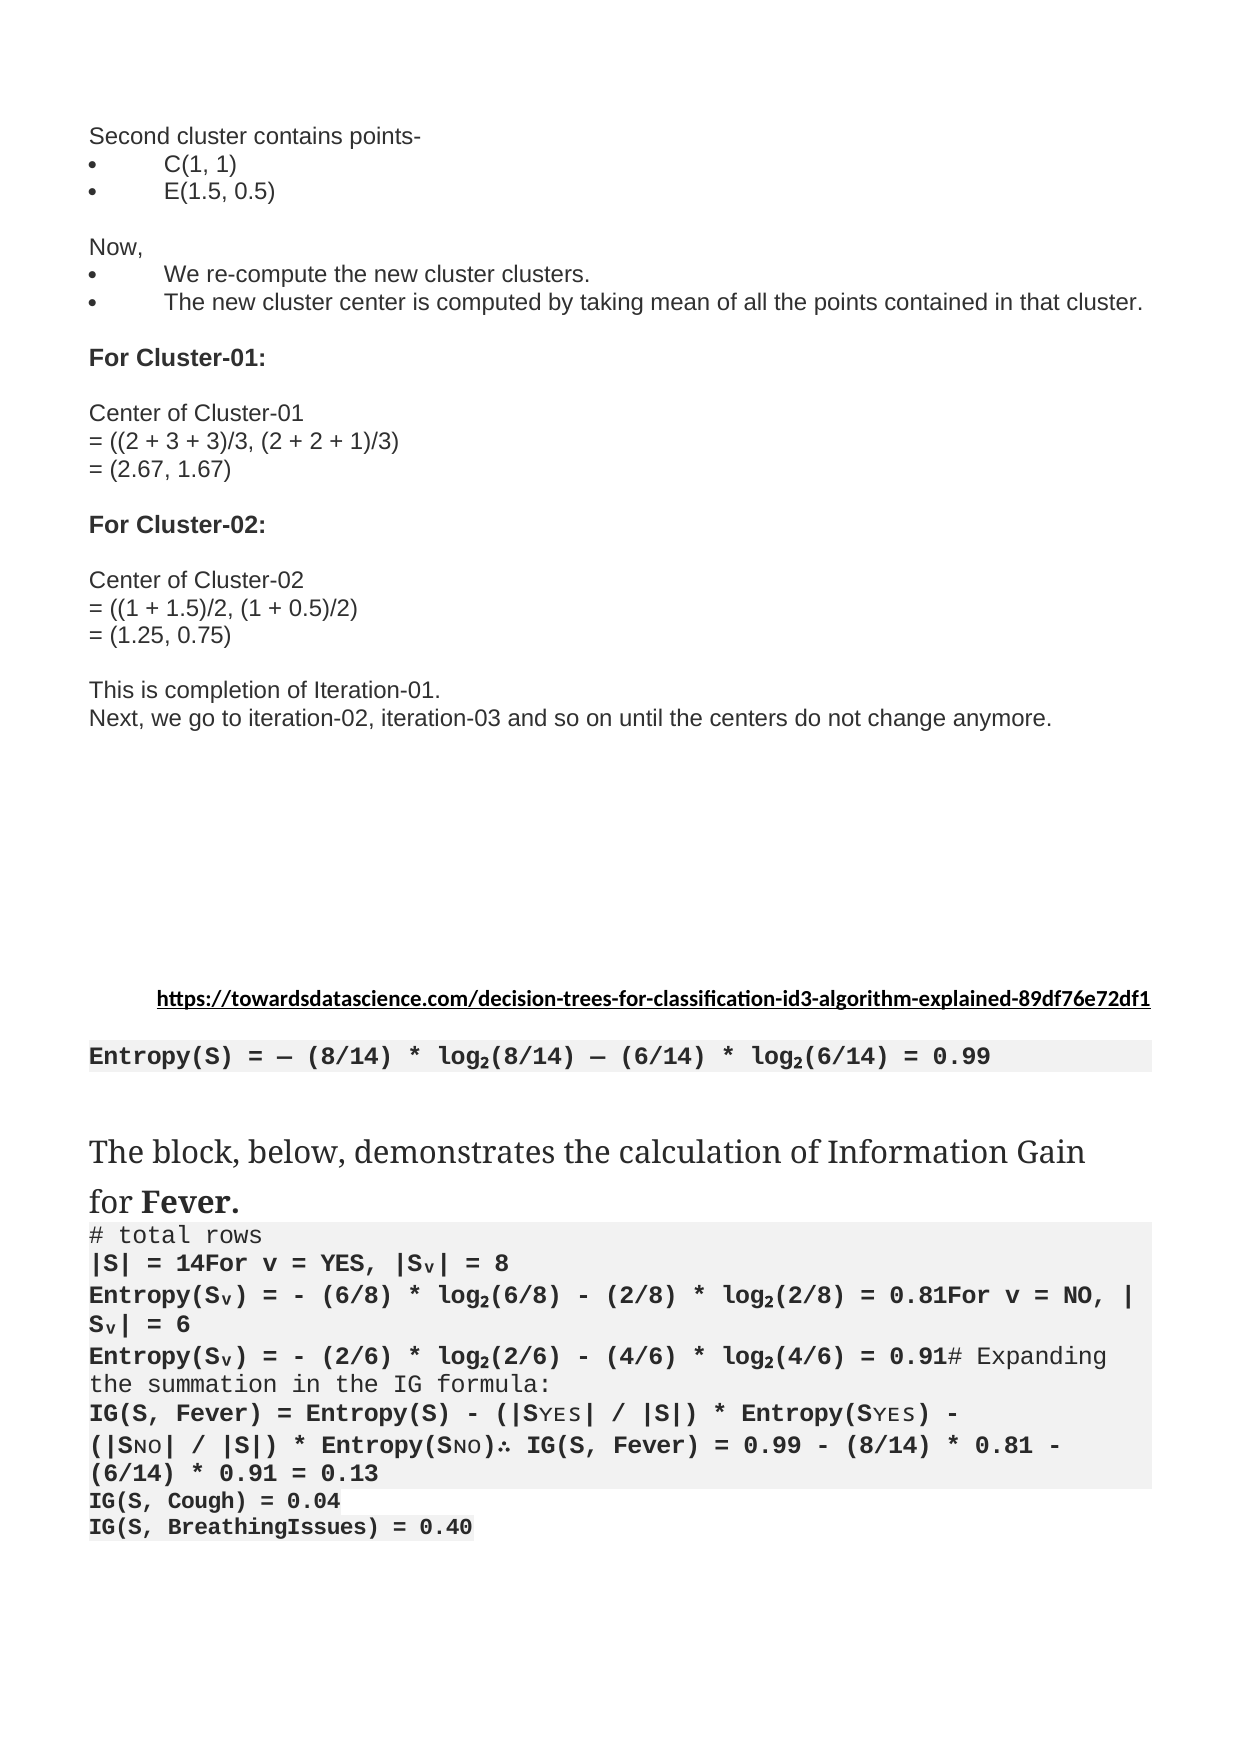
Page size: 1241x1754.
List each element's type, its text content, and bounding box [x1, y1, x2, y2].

text Center of Cluster-02 [89, 566, 1152, 594]
text = ((2 + 3 + 3)/3, (2 + 2 + 1)/3) [89, 427, 1152, 454]
list The new cluster center is computed by taking mean of all the points contained in that cluster. [89, 288, 1152, 315]
text # total rows |S| = 14For v = YES, |Sᵥ| = 8 Entropy(Sᵥ) = - (6/8) * log₂(6/8) - (2/8) * log₂(2/8) = 0.81For v = NO, |Sᵥ| = 6 Entropy(Sᵥ) = - (2/6) * log₂(2/6) - (4/6) * log₂(4/6) = 0.91# Expanding the summation in the IG formula: IG(S, Fever) = Entropy(S) - (|Sʏᴇꜱ| / |S|) * Entropy(Sʏᴇꜱ) - (|Sɴᴏ| / |S|) * Entropy(Sɴᴏ)∴ IG(S, Fever) = 0.99 - (8/14) * 0.81 - (6/14) * 0.91 = 0.13 [89, 1222, 1152, 1489]
list C(1, 1) [89, 150, 1152, 177]
text = (1.25, 0.75) [89, 621, 1152, 649]
list E(1.5, 0.5) [89, 177, 1152, 205]
text IG(S, Cough) = 0.04 IG(S, BreathingIssues) = 0.40 [341, 1489, 1152, 1541]
text Next, we go to iteration-02, iteration-03 and so on until the centers do not change anymore. [89, 704, 1152, 732]
text Center of Cluster-01 [89, 399, 1152, 427]
text = (2.67, 1.67) [89, 454, 1152, 482]
text Now, [89, 232, 1152, 260]
text For Cluster-02: [89, 510, 1152, 538]
text This is completion of Iteration-01. [89, 676, 1152, 704]
text Entropy(S) = — (8/14) * log₂(8/14) — (6/14) * log₂(6/14) = 0.99 [89, 1040, 1152, 1072]
text Second cluster contains points- [89, 122, 1152, 150]
list We re-compute the new cluster clusters. [89, 260, 1152, 288]
text The block, below, demonstrates the calculation of Information Gain for Fever. [89, 1122, 1152, 1222]
text https://towardsdatascience.com/decision-trees-for-classification-id3-algorithm-explained-89df76e72df1 [89, 984, 1152, 1012]
text For Cluster-01: [89, 343, 1152, 372]
text = ((1 + 1.5)/2, (1 + 0.5)/2) [89, 594, 1152, 621]
